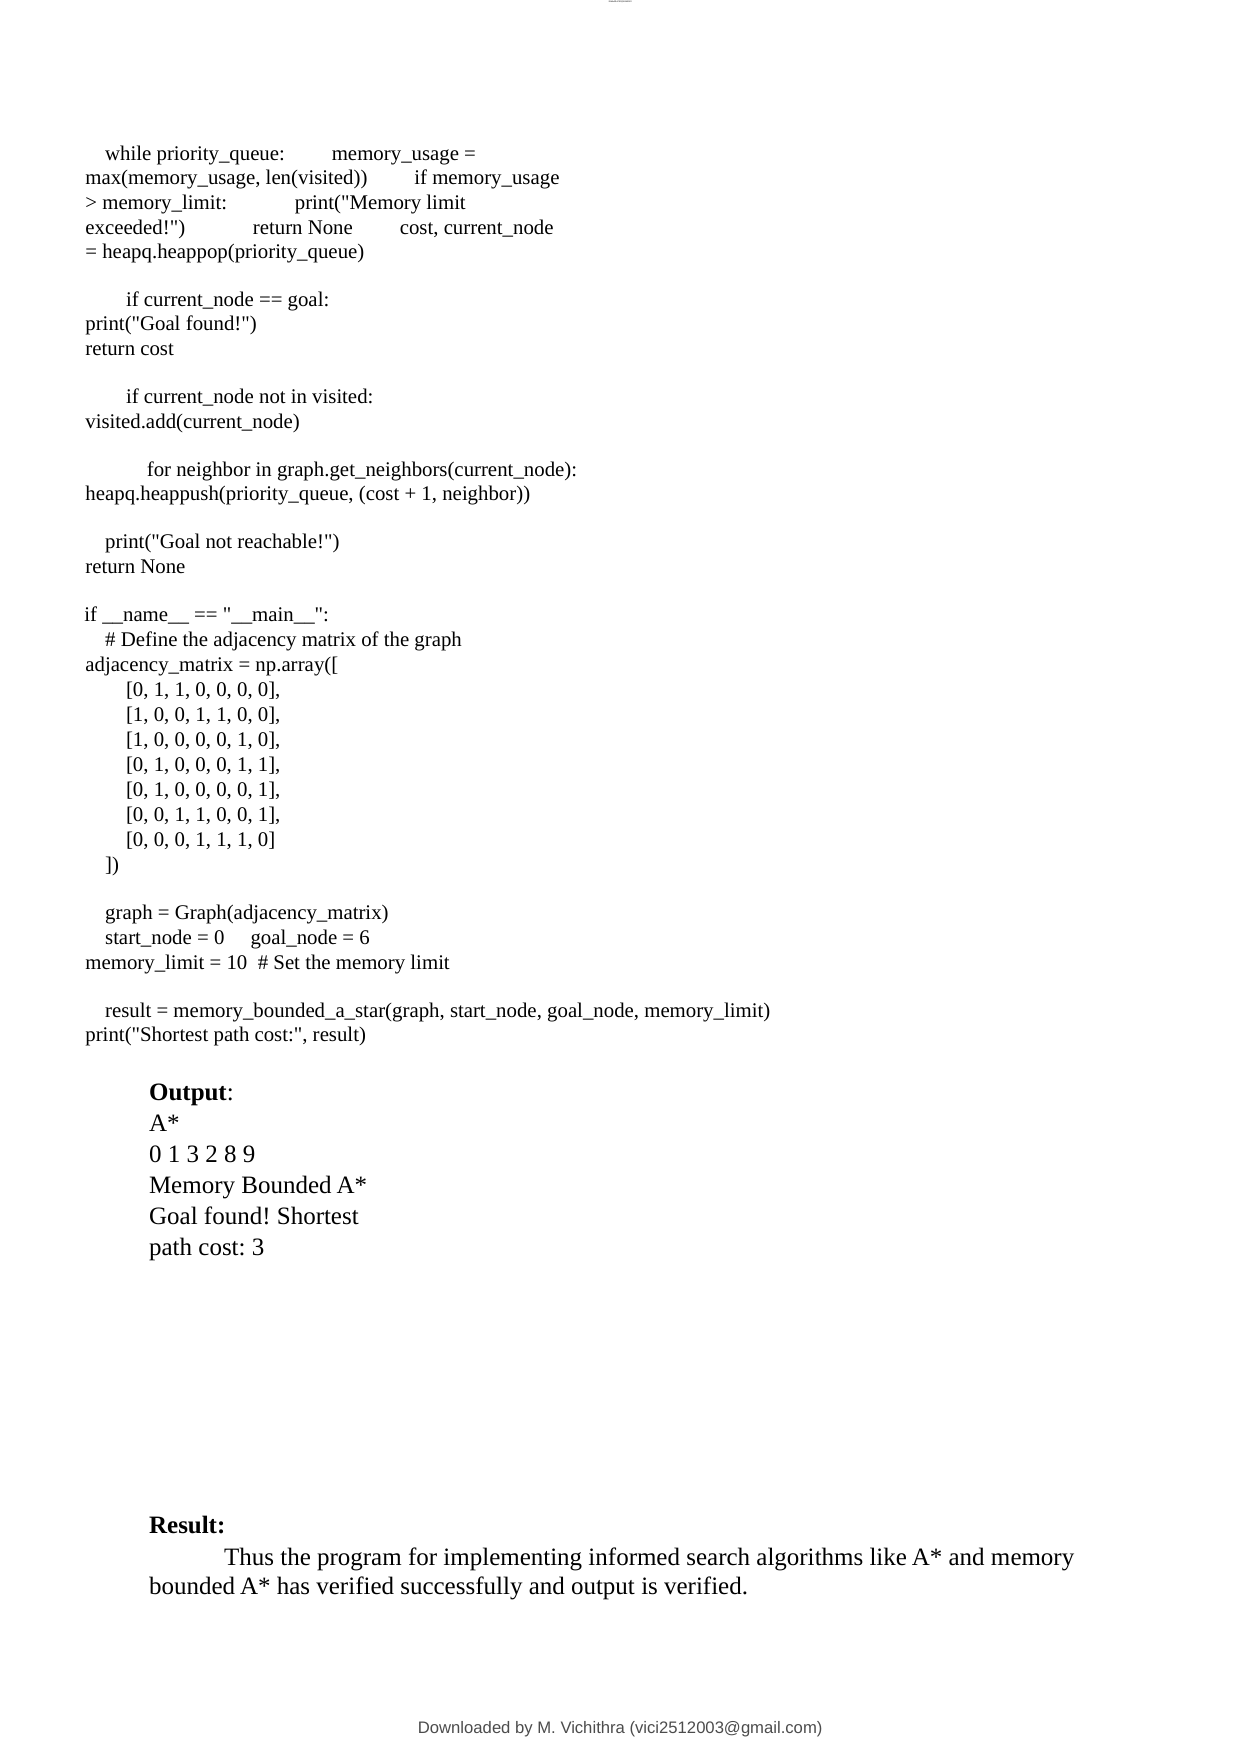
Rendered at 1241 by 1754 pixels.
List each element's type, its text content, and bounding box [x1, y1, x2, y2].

text ]) [84, 852, 505, 876]
text [0, 1, 0, 0, 0, 1, 1], [84, 752, 505, 776]
text A* [149, 1108, 1087, 1137]
text if __name__ == "__main__": [84, 602, 505, 626]
text while priority_queue: memory_usage = max(memory_usage, len(visited)) if memory_usage > memory_limit: print("Memory limit exceeded!") return None cost, current_node = heapq.heappop(priority_queue) [84, 141, 565, 263]
text Memory Bounded A* [149, 1170, 1087, 1199]
text Thus the program for implementing informed search algorithms like A* and memory bounded A* has verified successfully and output is verified. [149, 1542, 1087, 1600]
text [1, 0, 0, 0, 0, 1, 0], [84, 727, 505, 751]
text [0, 1, 1, 0, 0, 0, 0], [84, 677, 505, 701]
text Output: [149, 1077, 1087, 1106]
text Result: [149, 1511, 1087, 1539]
text if current_node not in visited: visited.add(current_node) [84, 384, 505, 433]
text [0, 1, 0, 0, 0, 0, 1], [84, 777, 505, 801]
text [0, 0, 0, 1, 1, 1, 0] [84, 827, 505, 851]
text # Define the adjacency matrix of the graph adjacency_matrix = np.array([ [84, 627, 505, 676]
text for neighbor in graph.get_neighbors(current_node): heapq.heappush(priority_queue, (cost + 1, neighbor)) [84, 457, 846, 505]
text [1, 0, 0, 1, 1, 0, 0], [84, 702, 505, 726]
text Goal found! Shortest [149, 1201, 1087, 1230]
text print("Goal not reachable!") return None [84, 529, 390, 578]
text result = memory_bounded_a_star(graph, start_node, goal_node, memory_limit) print("Shortest path cost:", result) [84, 998, 894, 1046]
text if current_node == goal: print("Goal found!") return cost [84, 287, 369, 360]
text start_node = 0 goal_node = 6 memory_limit = 10 # Set the memory limit [84, 925, 471, 974]
text path cost: 3 [149, 1232, 1087, 1261]
text graph = Graph(adjacency_matrix) [84, 900, 505, 924]
text [0, 0, 1, 1, 0, 0, 1], [84, 802, 505, 826]
text 0 1 3 2 8 9 [149, 1139, 1087, 1168]
